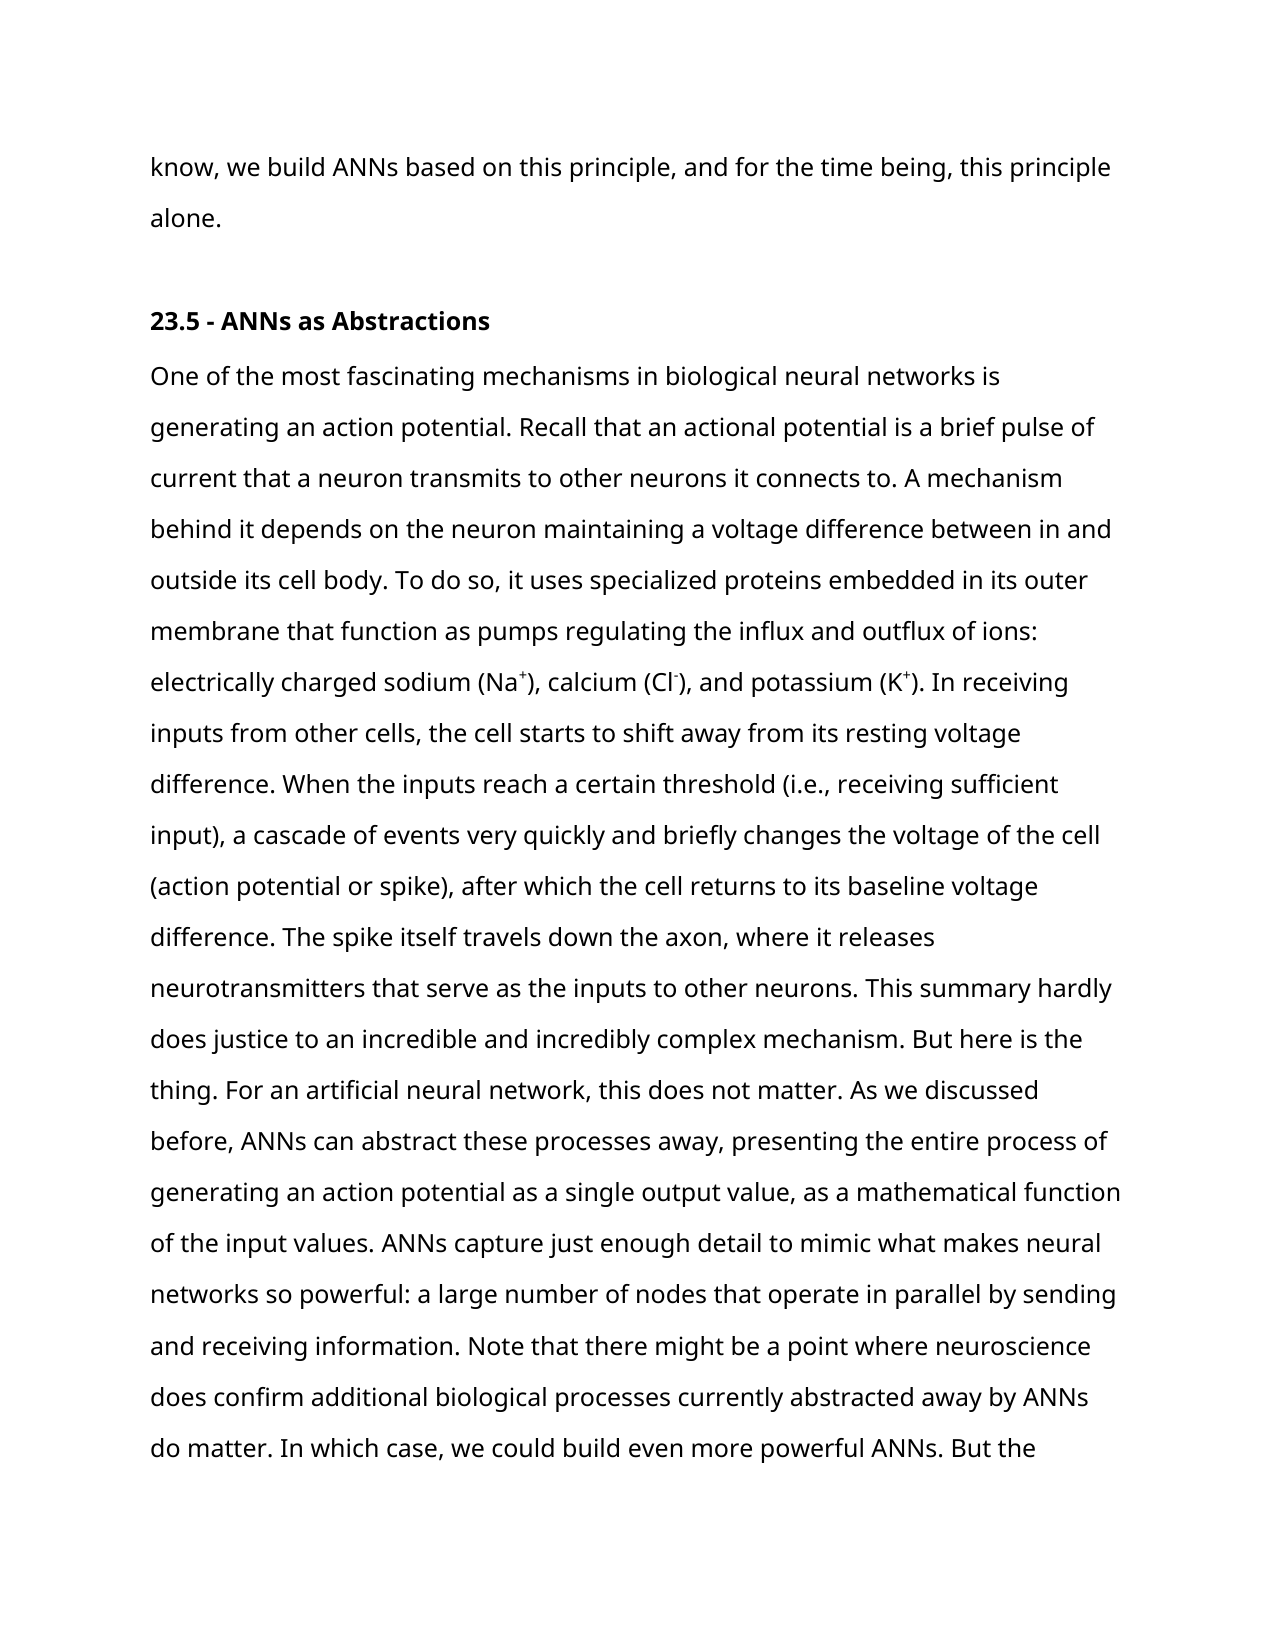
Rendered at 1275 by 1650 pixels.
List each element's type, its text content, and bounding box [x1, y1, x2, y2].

subtitle 23.5 - ANNs as Abstractions [150, 303, 1125, 337]
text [150, 150, 1125, 235]
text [150, 358, 1125, 1464]
